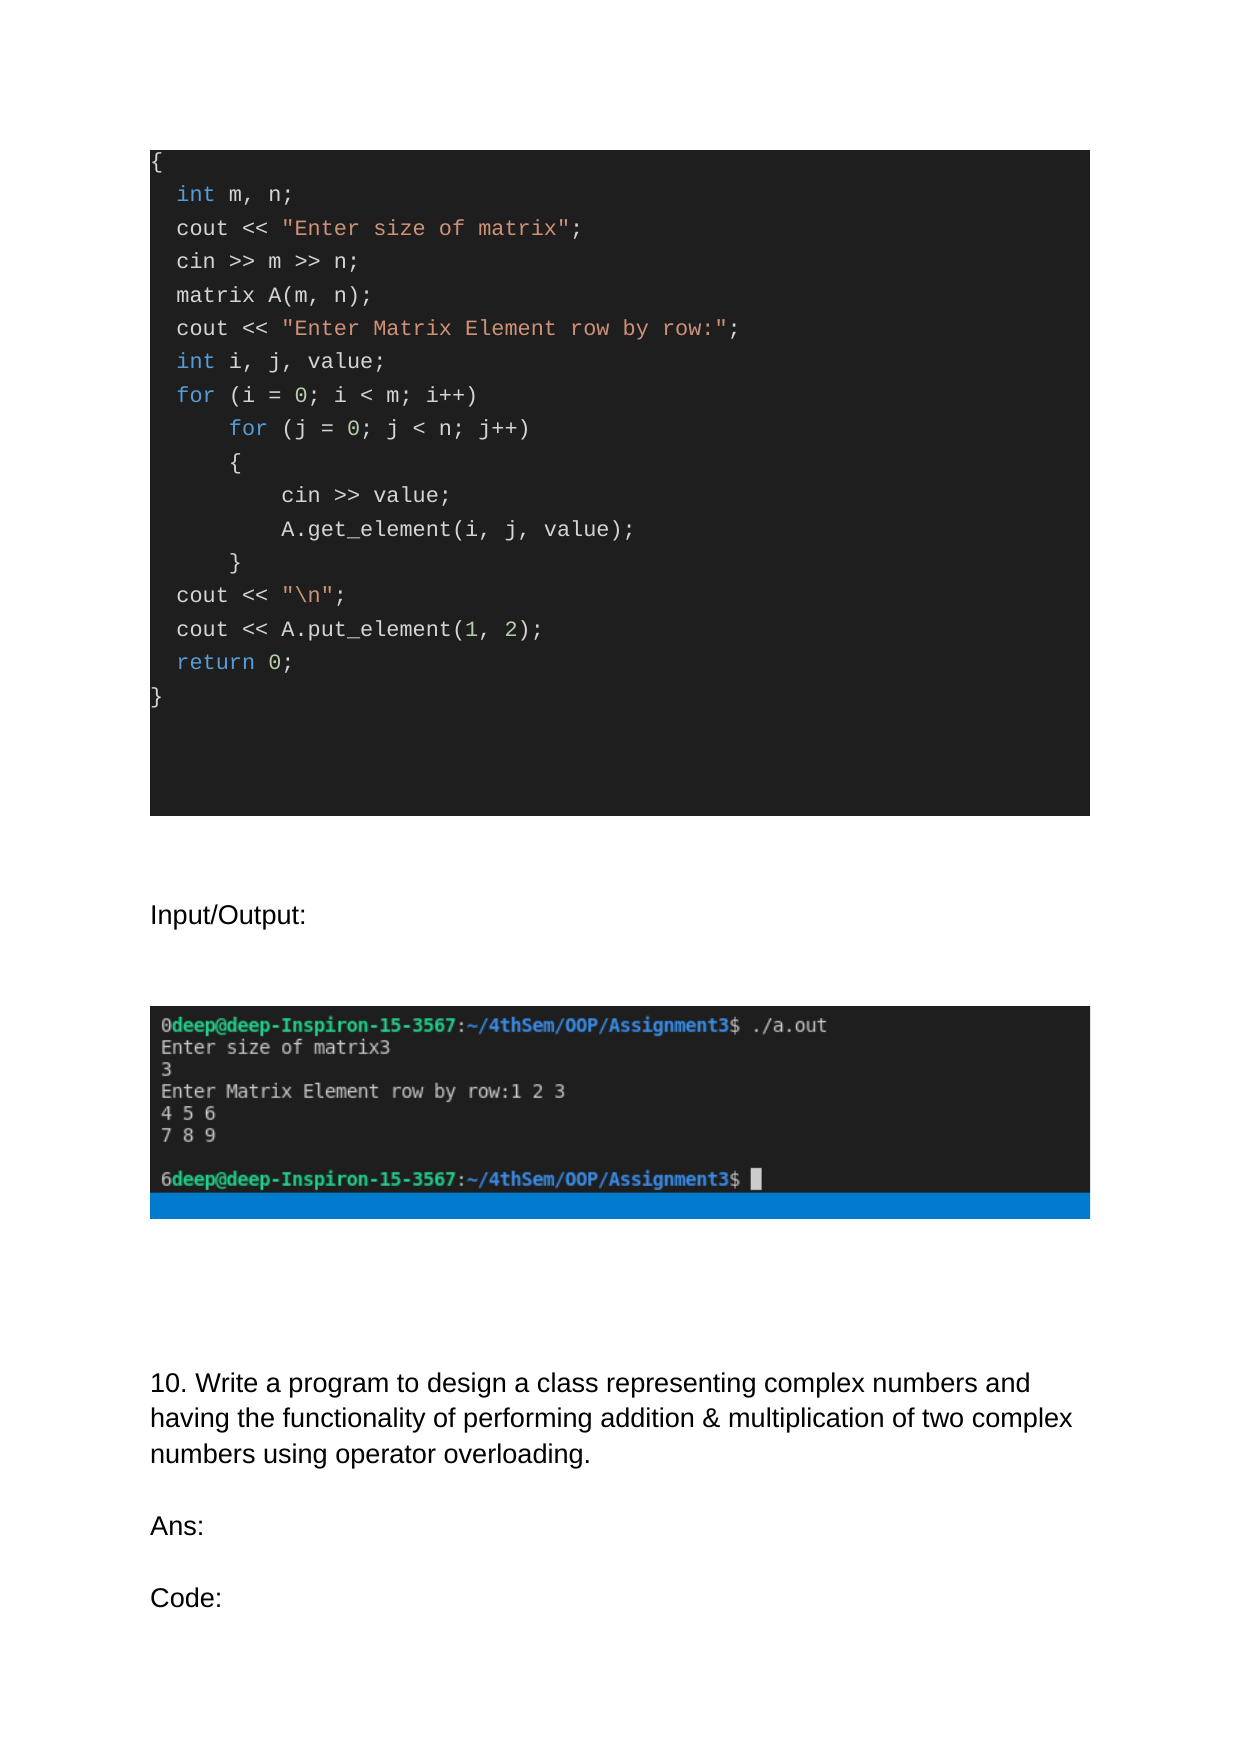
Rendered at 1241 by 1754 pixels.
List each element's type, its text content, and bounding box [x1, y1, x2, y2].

text cout << "Enter size of matrix"; [150, 217, 1090, 242]
text int m, n; [150, 183, 1090, 208]
text numbers using operator overloading. [150, 1438, 1090, 1470]
text { [150, 451, 1090, 476]
picture [150, 1006, 1091, 1219]
text } [150, 551, 1090, 576]
text int i, j, value; [150, 351, 1090, 375]
text cout << A.put_element(1, 2); [150, 618, 1090, 643]
text 10. Write a program to design a class representing complex numbers and having the functionality of performing addition & multiplication of two complex [150, 1367, 1090, 1434]
text Code: [150, 1582, 1090, 1613]
text } [150, 685, 1090, 710]
text cout << "Enter Matrix Element row by row:"; [150, 317, 1090, 342]
text { [150, 150, 1090, 175]
text for (j = 0; j < n; j++) [150, 417, 1090, 442]
text Ans: [150, 1510, 1090, 1542]
text cin >> value; [150, 484, 1090, 509]
text return 0; [150, 652, 1090, 676]
text cout << "\n"; [150, 585, 1090, 609]
text Input/Output: [150, 899, 1090, 930]
text matrix A(m, n); [150, 284, 1090, 308]
text cin >> m >> n; [150, 250, 1090, 275]
text for (i = 0; i < m; i++) [150, 384, 1090, 409]
text A.get_element(i, j, value); [150, 518, 1090, 543]
